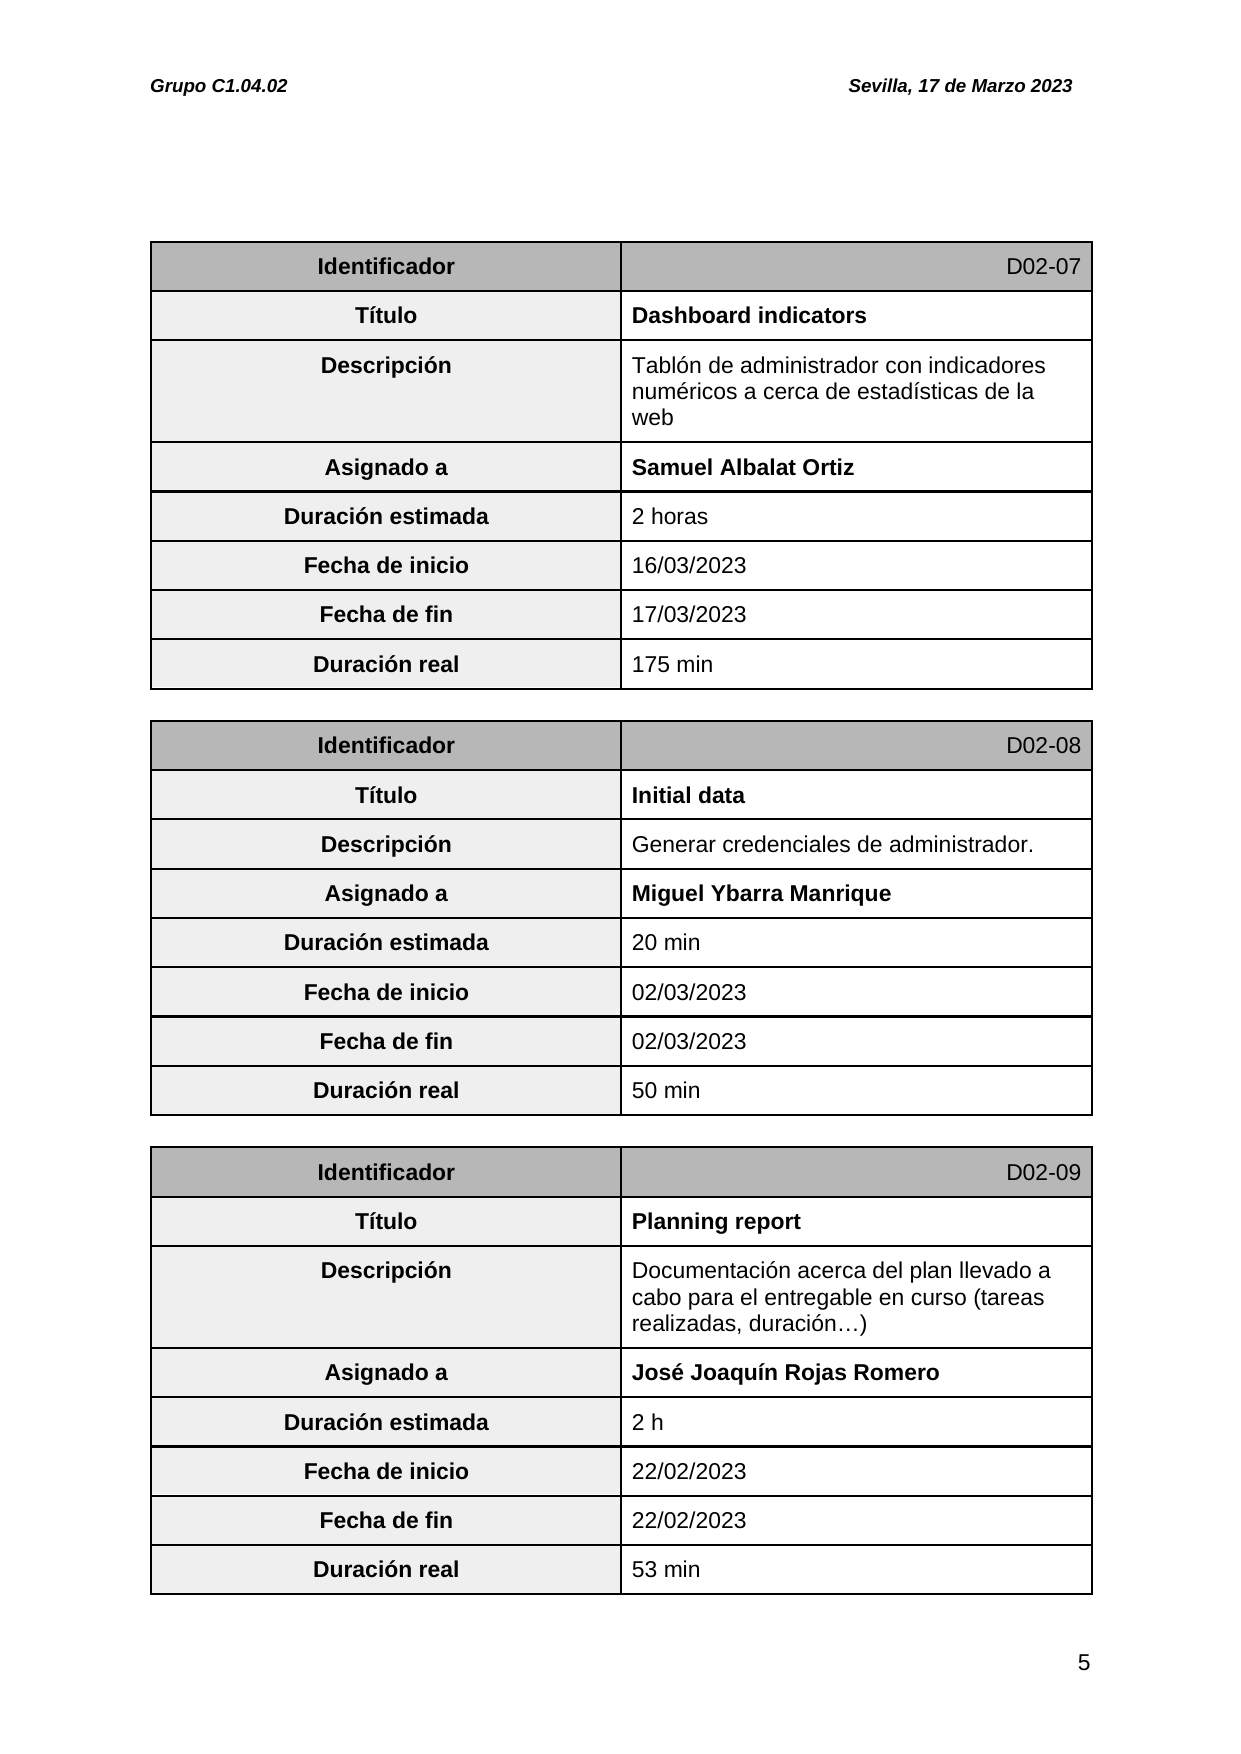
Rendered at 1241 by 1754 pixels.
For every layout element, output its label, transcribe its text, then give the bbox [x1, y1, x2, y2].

table_cell Fecha de fin [152, 1497, 620, 1544]
table_header D02-07 [622, 243, 1091, 290]
table_cell Descripción [152, 1247, 620, 1347]
table_cell 16/03/2023 [622, 542, 1091, 589]
table_cell 17/03/2023 [622, 591, 1091, 638]
table_cell Duración real [152, 1546, 620, 1593]
table_cell Duración real [152, 1067, 620, 1114]
table_cell Duración estimada [152, 1398, 620, 1445]
table_header Identificador [152, 1148, 620, 1196]
table_cell Fecha de fin [152, 591, 620, 638]
table_cell Dashboard indicators [622, 292, 1091, 339]
table_cell Duración real [152, 640, 620, 687]
table_cell Título [152, 292, 620, 339]
table_header Identificador [152, 243, 620, 290]
table_cell 22/02/2023 [622, 1448, 1091, 1494]
table_cell Miguel Ybarra Manrique [622, 870, 1091, 917]
table_cell Fecha de fin [152, 1018, 620, 1065]
table_header D02-08 [622, 722, 1091, 769]
table_cell Título [152, 1198, 620, 1245]
table_cell Asignado a [152, 443, 620, 490]
table_cell 50 min [622, 1067, 1091, 1114]
table_cell Initial data [622, 771, 1091, 818]
table_cell 175 min [622, 640, 1091, 687]
table_cell 20 min [622, 919, 1091, 966]
table_cell 2 horas [622, 493, 1091, 540]
table_header D02-09 [622, 1148, 1091, 1196]
table_cell Fecha de inicio [152, 1448, 620, 1494]
table_cell Generar credenciales de administrador. [622, 820, 1091, 868]
table_cell Descripción [152, 341, 620, 441]
table_cell 02/03/2023 [622, 968, 1091, 1015]
table_cell Descripción [152, 820, 620, 868]
table_header Identificador [152, 722, 620, 769]
table_cell 2 h [622, 1398, 1091, 1445]
table_cell Tablón de administrador con indicadores numéricos a cerca de estadísticas de la web [622, 341, 1091, 441]
table_cell Planning report [622, 1198, 1091, 1245]
table_cell Samuel Albalat Ortiz [622, 443, 1091, 490]
table_cell Fecha de inicio [152, 968, 620, 1015]
table_cell 02/03/2023 [622, 1018, 1091, 1065]
table_cell José Joaquín Rojas Romero [622, 1349, 1091, 1396]
table_cell Duración estimada [152, 919, 620, 966]
table_cell Duración estimada [152, 493, 620, 540]
table_cell Asignado a [152, 1349, 620, 1396]
table_cell Fecha de inicio [152, 542, 620, 589]
table_cell Asignado a [152, 870, 620, 917]
table_cell Título [152, 771, 620, 818]
table_cell 22/02/2023 [622, 1497, 1091, 1544]
table_cell 53 min [622, 1546, 1091, 1593]
table_cell Documentación acerca del plan llevado a cabo para el entregable en curso (tareas realizadas, duración…) [622, 1247, 1091, 1347]
